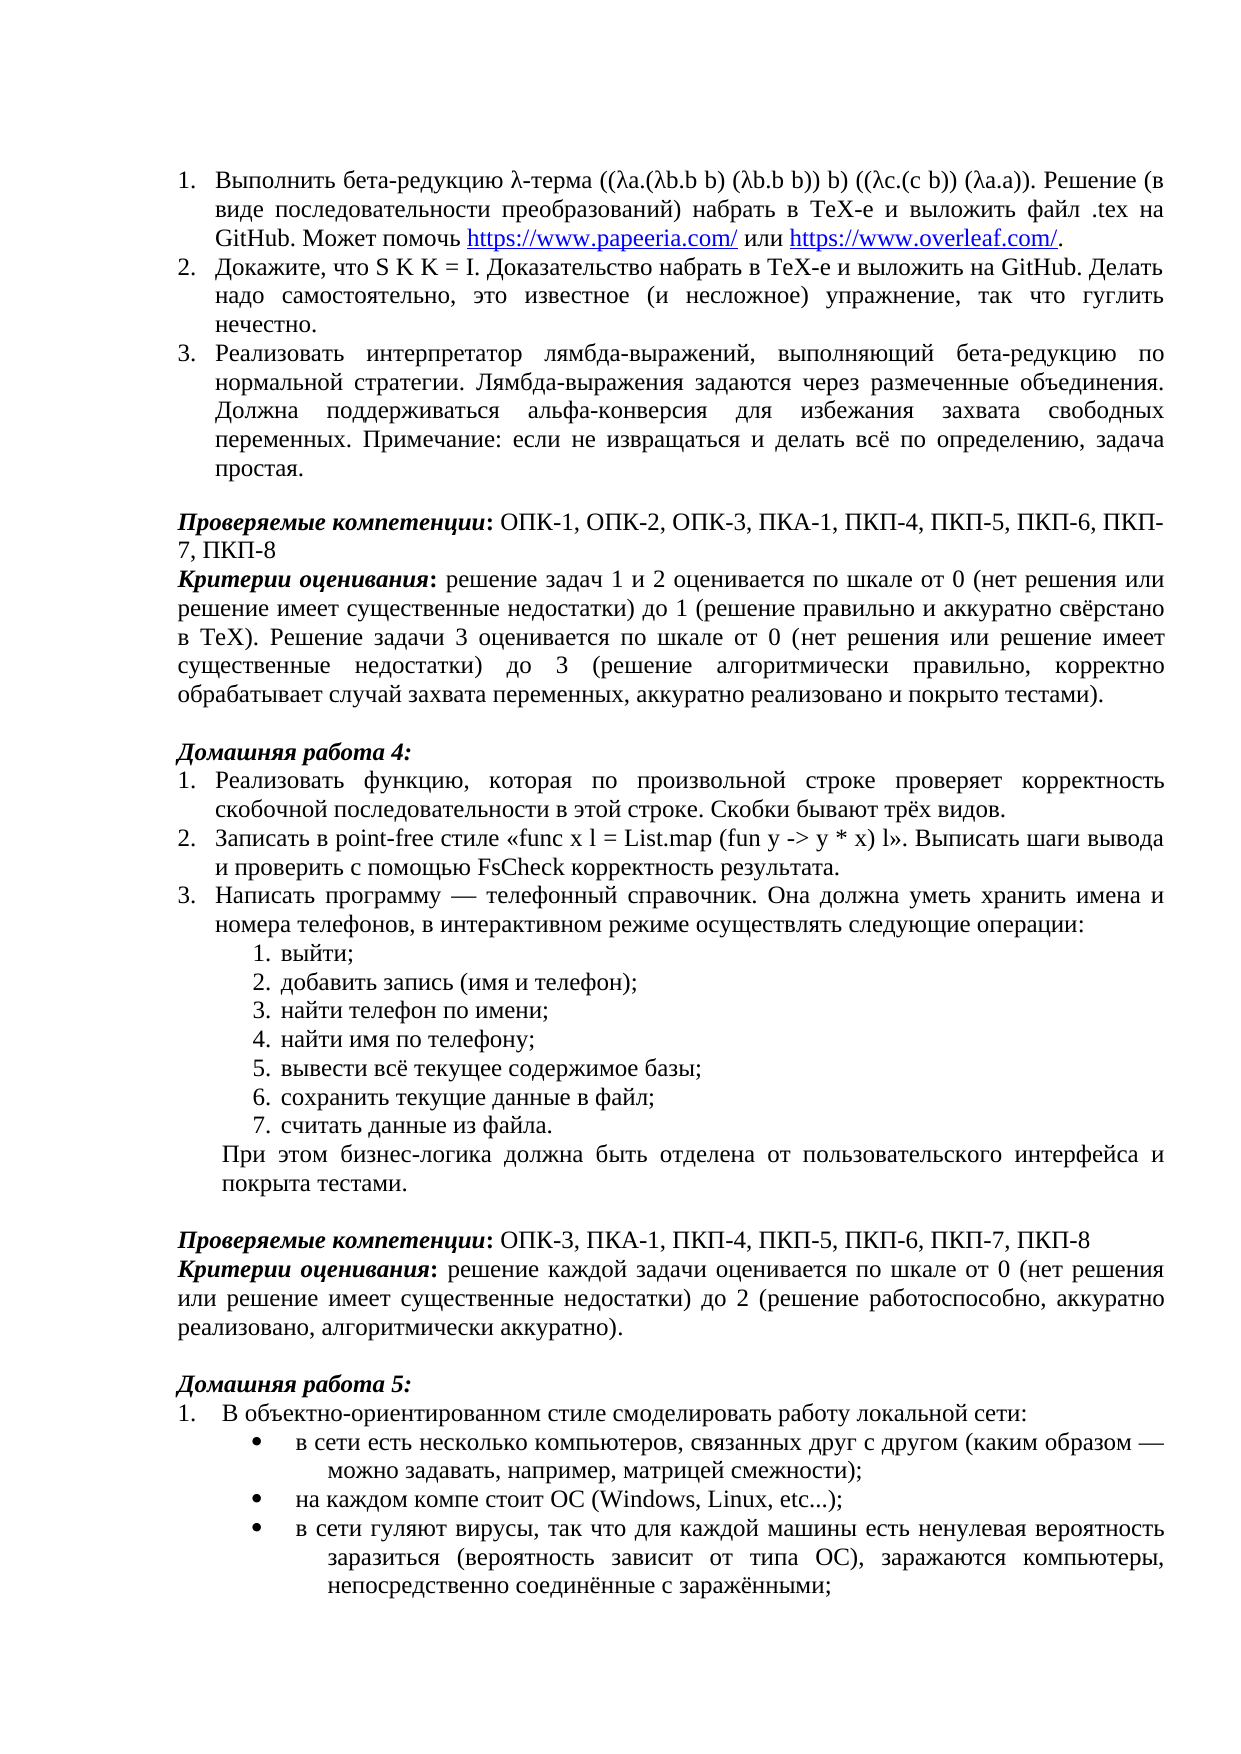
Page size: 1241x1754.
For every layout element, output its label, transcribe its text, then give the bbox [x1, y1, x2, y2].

list Записать в point-free стиле «func x l = List.map (fun y -> y * x) l». Выписать шаги вывода и проверить с помощью FsCheck корректность результата. [177, 823, 1165, 880]
list Выполнить бета-редукцию λ-терма ((λa.(λb.b b) (λb.b b)) b) ((λc.(c b)) (λa.a)). Решение (в виде последовательности преобразований) набрать в TeX-е и выложить файл .tex на GitHub. Может помочь https://www.papeeria.com/ или https://www.overleaf.com/. [177, 165, 1165, 252]
text При этом бизнес-логика должна быть отделена от пользовательского интерфейса и покрыта тестами. [222, 1139, 1165, 1197]
text Критерии оценивания: решение задач 1 и 2 оценивается по шкале от 0 (нет решения или решение имеет существенные недостатки) до 1 (решение правильно и аккуратно свёрстано в TeX). Решение задачи 3 оценивается по шкале от 0 (нет решения или решение имеет существенные недостатки) до 3 (решение алгоритмически правильно, корректно обрабатывает случай захвата переменных, аккуратно реализовано и покрыто тестами). [177, 564, 1165, 708]
list найти телефон по имени; [252, 995, 1165, 1024]
list Реализовать функцию, которая по произвольной строке проверяет корректность скобочной последовательности в этой строке. Скобки бывают трёх видов. [177, 765, 1165, 823]
text Проверяемые компетенции: ОПК-1, ОПК-2, ОПК-3, ПКА-1, ПКП-4, ПКП-5, ПКП-6, ПКП-7, ПКП-8 [177, 507, 1165, 564]
list добавить запись (имя и телефон); [252, 967, 1165, 995]
list Реализовать интерпретатор лямбда-выражений, выполняющий бета-редукцию по нормальной стратегии. Лямбда-выражения задаются через размеченные объединения. Должна поддерживаться альфа-конверсия для избежания захвата свободных переменных. Примечание: если не извращаться и делать всё по определению, задача простая. [177, 338, 1165, 482]
text Проверяемые компетенции: ОПК-3, ПКА-1, ПКП-4, ПКП-5, ПКП-6, ПКП-7, ПКП-8 [177, 1225, 1165, 1254]
list считать данные из файла. [252, 1110, 1165, 1139]
list сохранить текущие данные в файл; [252, 1082, 1165, 1110]
list вывести всё текущее содержимое базы; [252, 1053, 1165, 1082]
list Написать программу — телефонный справочник. Она должна уметь хранить имена и номера телефонов, в интерактивном режиме осуществлять следующие операции: [177, 880, 1165, 938]
list выйти; [252, 938, 1165, 967]
text Домашняя работа 4: [177, 737, 1165, 765]
text Домашняя работа 5: [177, 1369, 1165, 1398]
list найти имя по телефону; [252, 1024, 1165, 1053]
list на каждом компе стоит ОС (Windows, Linux, etc...); [252, 1484, 1165, 1513]
text Критерии оценивания: решение каждой задачи оценивается по шкале от 0 (нет решения или решение имеет существенные недостатки) до 2 (решение работоспособно, аккуратно реализовано, алгоритмически аккуратно). [177, 1254, 1165, 1340]
list В объектно-ориентированном стиле смоделировать работу локальной сети: [177, 1398, 1165, 1427]
list в сети есть несколько компьютеров, связанных друг с другом (каким образом — можно задавать, например, матрицей смежности); [252, 1427, 1165, 1484]
list в сети гуляют вирусы, так что для каждой машины есть ненулевая вероятность заразиться (вероятность зависит от типа ОС), заражаются компьютеры, непосредственно соединённые с заражёнными; [252, 1513, 1165, 1599]
list Докажите, что S K K = I. Доказательство набрать в TeX-е и выложить на GitHub. Делать надо самостоятельно, это известное (и несложное) упражнение, так что гуглить нечестно. [177, 252, 1165, 338]
